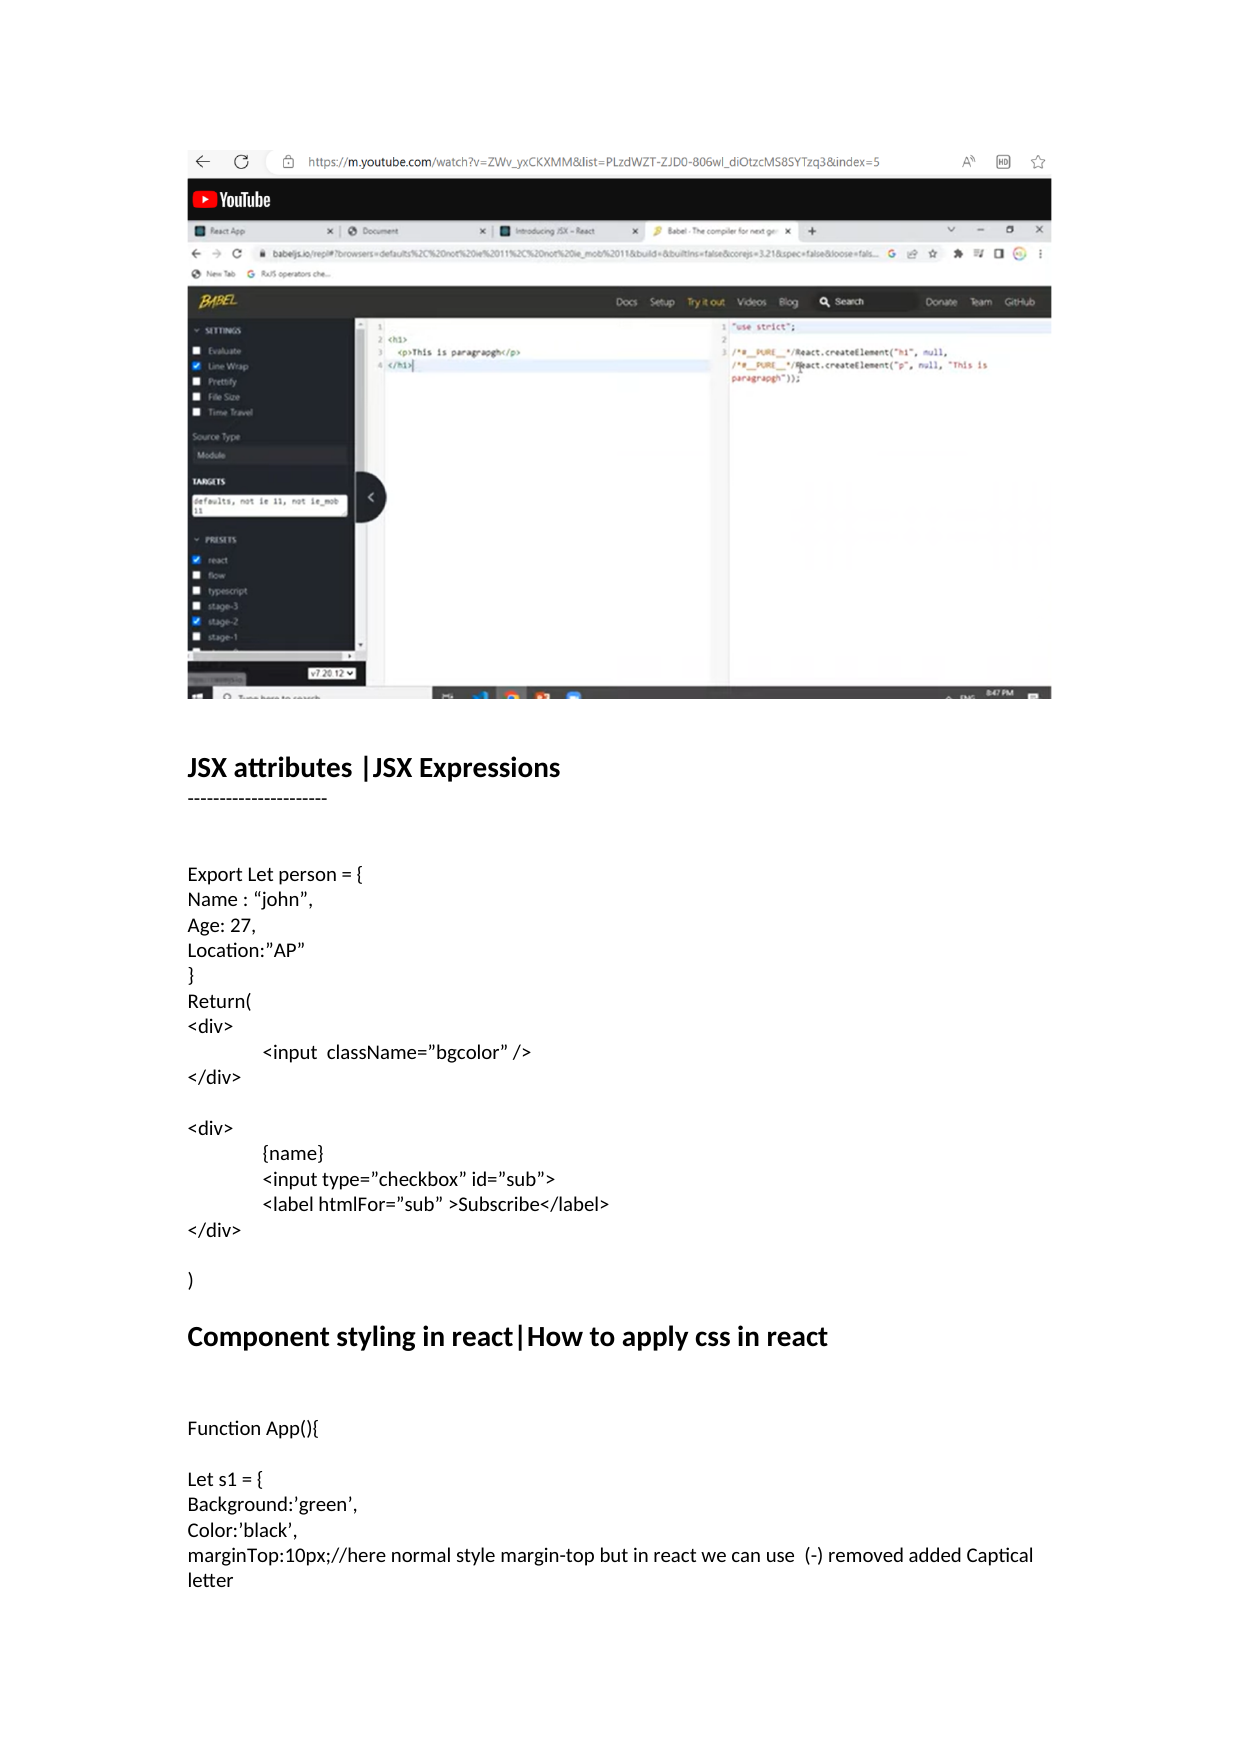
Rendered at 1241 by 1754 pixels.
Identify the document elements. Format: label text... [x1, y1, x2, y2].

list Color:’black’, [187, 1517, 1053, 1542]
list Component styling in react|How to apply css in react [187, 1318, 1053, 1354]
list Name : “john”, [187, 886, 1053, 912]
list JSX attributes |JSX Expressions [187, 749, 1053, 785]
picture [187, 150, 1052, 699]
list <div> [187, 1013, 1053, 1039]
list Location:”AP” [187, 937, 1053, 963]
list </div> [187, 1064, 1053, 1090]
list <input type=”checkbox” id=”sub”> [187, 1166, 1053, 1191]
list Export Let person = { [187, 861, 1053, 886]
list {name} [187, 1141, 1053, 1166]
list ---------------------- [187, 785, 1053, 810]
list Let s1 = { [187, 1466, 1053, 1491]
list marginTop:10px;//here normal style margin-top but in react we can use (-) removed added Captical letter [187, 1542, 1053, 1593]
list <div> [187, 1115, 1053, 1141]
list Function App(){ [187, 1415, 1053, 1441]
list <label htmlFor=”sub” >Subscribe</label> [187, 1191, 1053, 1217]
list <input className=”bgcolor” /> [187, 1039, 1053, 1064]
list Background:’green’, [187, 1491, 1053, 1517]
list ) [187, 1268, 1053, 1293]
list Return( [187, 988, 1053, 1013]
list Age: 27, [187, 912, 1053, 937]
list } [187, 963, 1053, 988]
list </div> [187, 1217, 1053, 1242]
